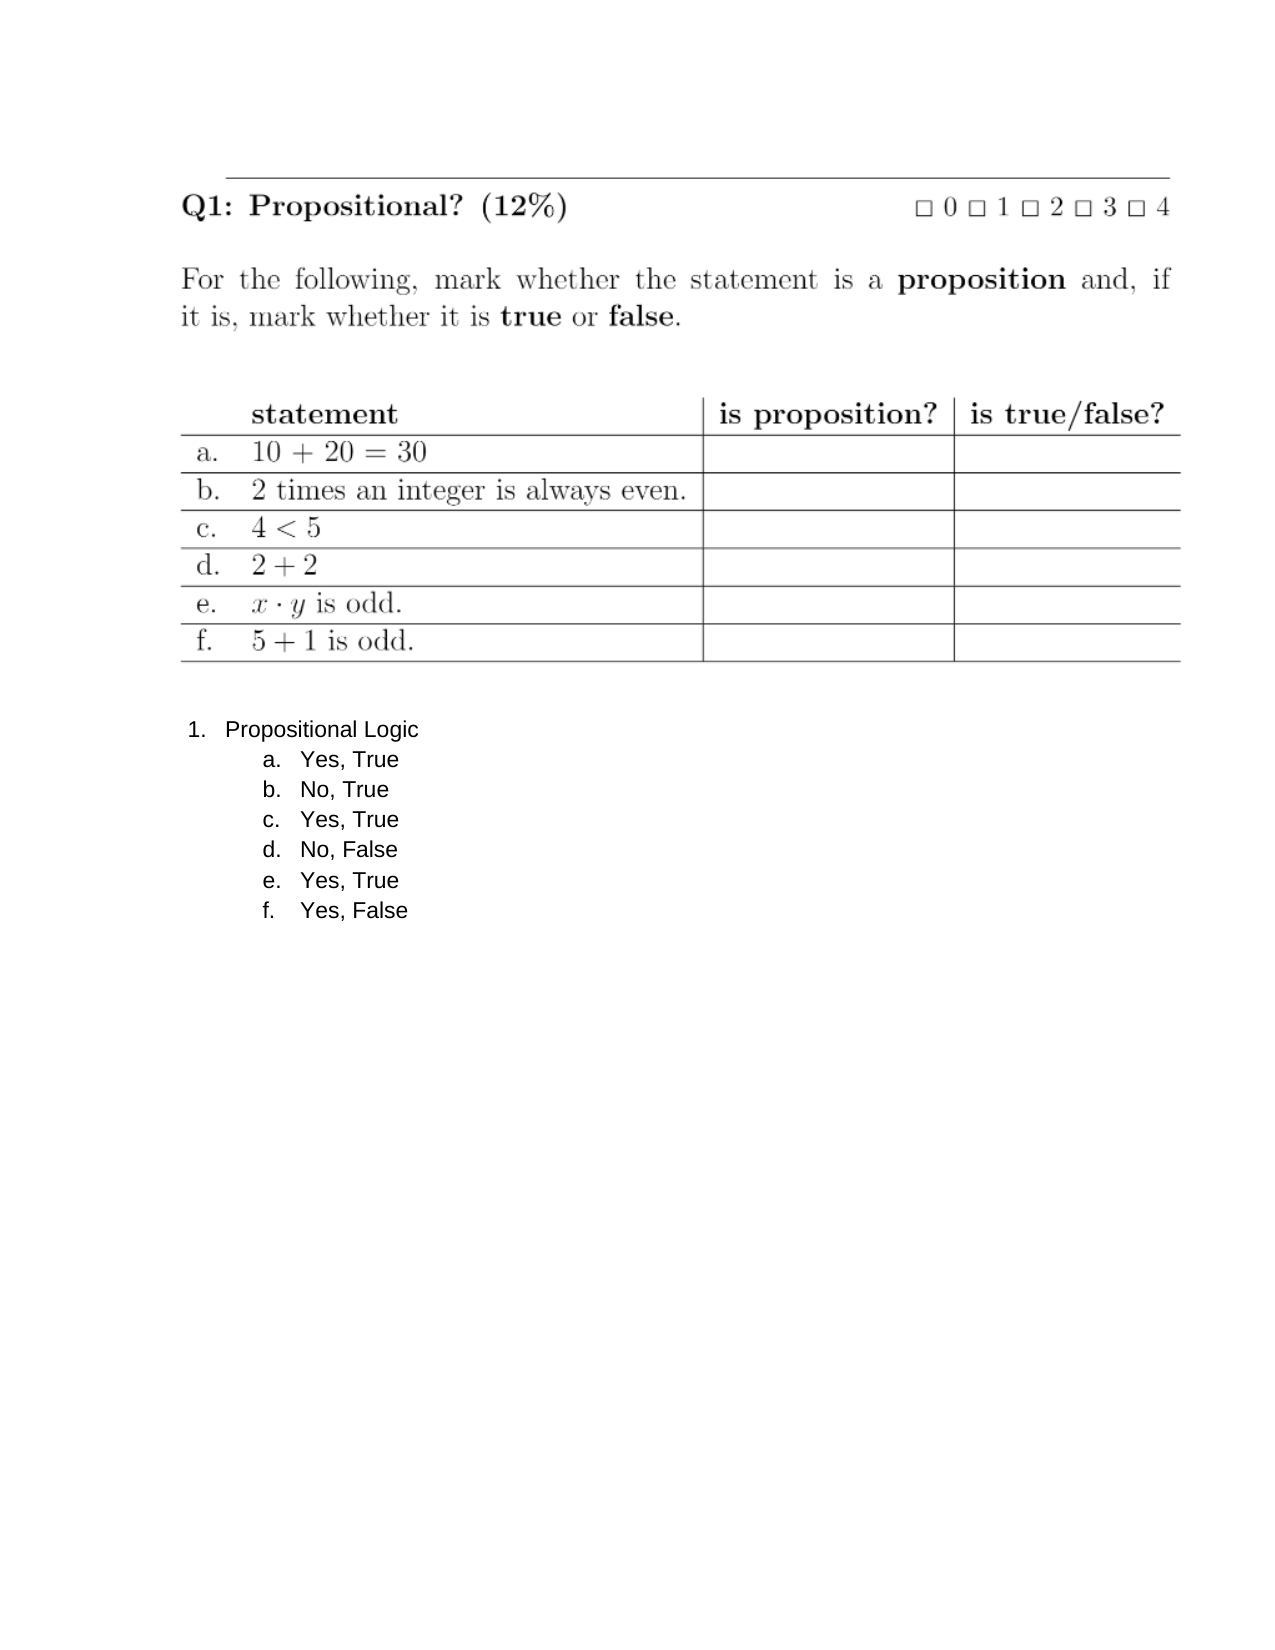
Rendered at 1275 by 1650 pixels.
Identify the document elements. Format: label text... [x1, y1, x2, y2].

list Propositional Logic [187, 716, 1125, 742]
list Yes, True [262, 746, 1125, 772]
list Yes, False [262, 897, 1125, 923]
list No, True [262, 776, 1125, 802]
picture [150, 150, 1230, 712]
list Yes, True [262, 806, 1125, 833]
list No, False [262, 836, 1125, 863]
list Yes, True [262, 867, 1125, 893]
